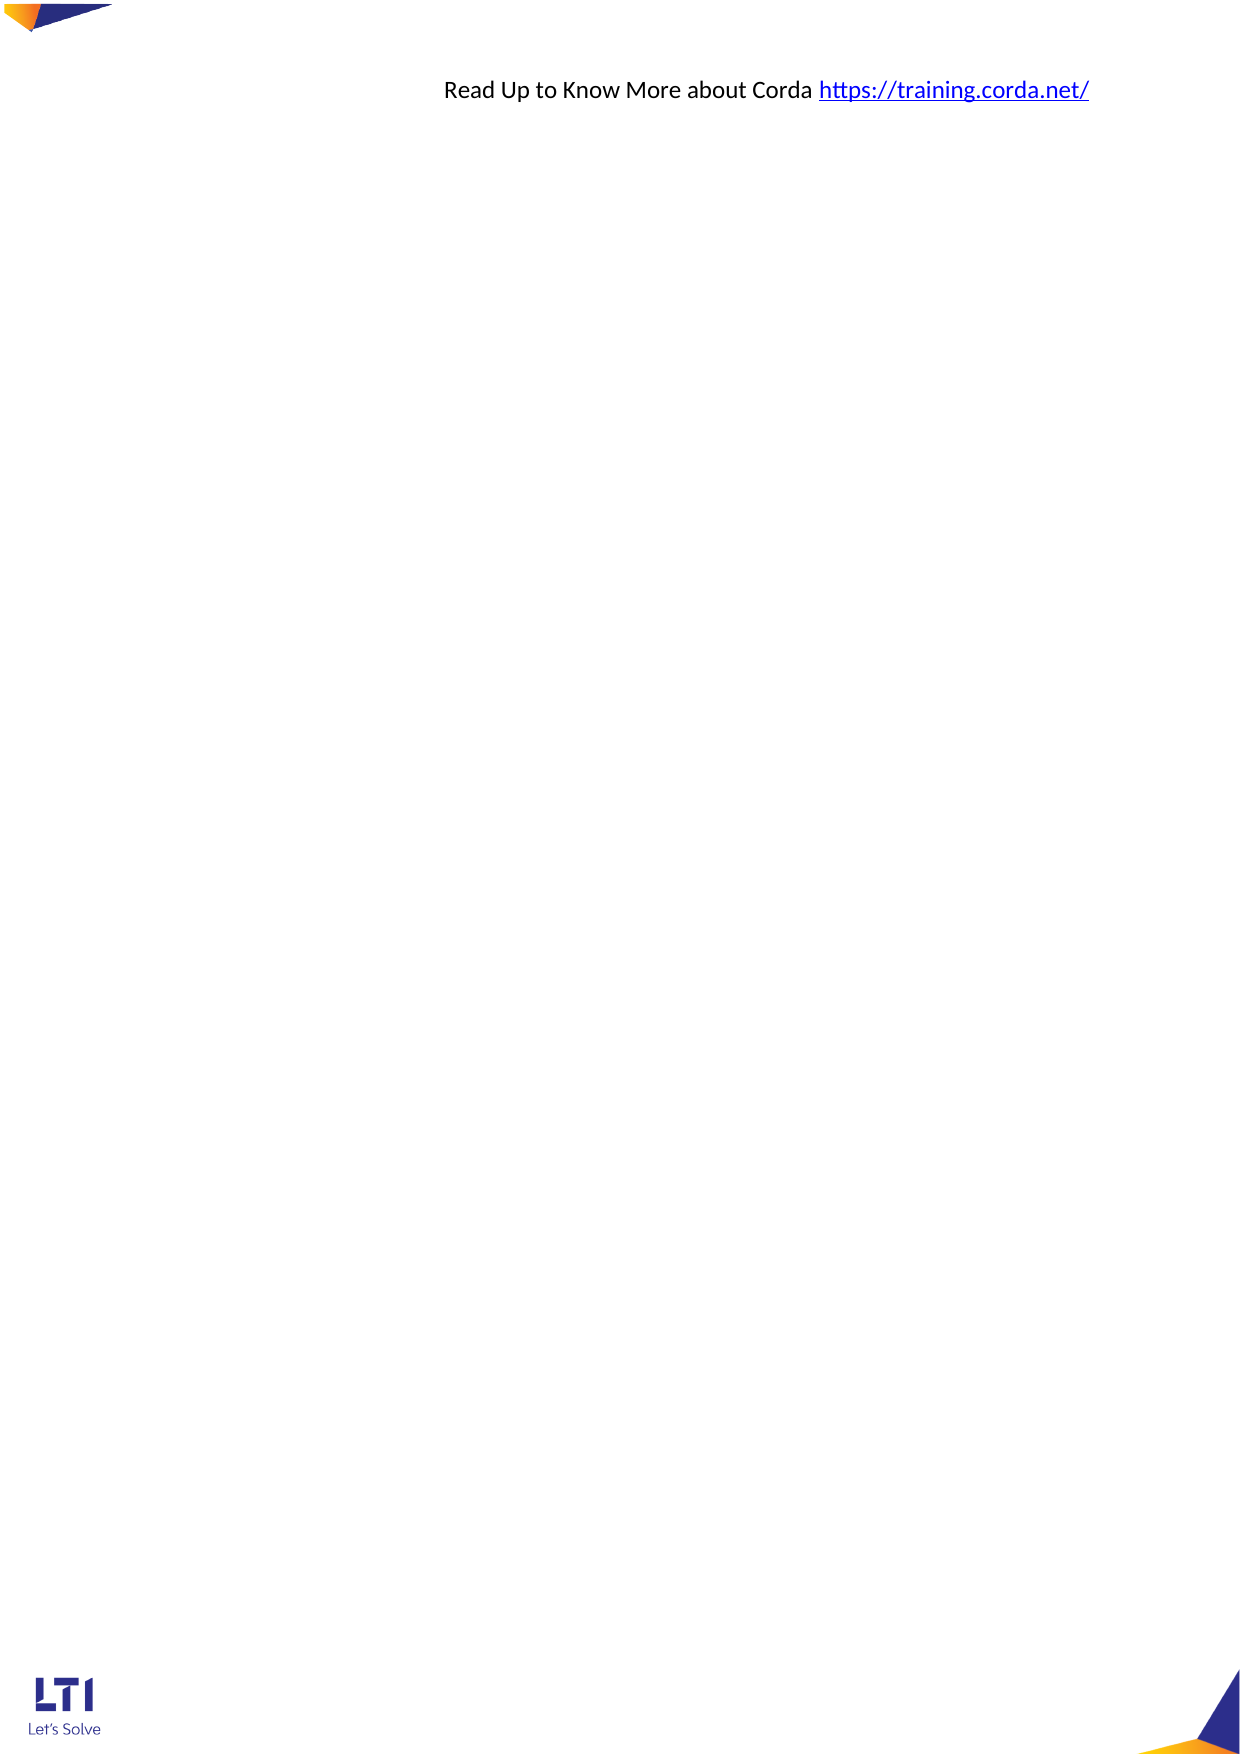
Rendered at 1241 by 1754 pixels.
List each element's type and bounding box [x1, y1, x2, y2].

picture [1134, 1670, 1241, 1754]
picture [21, 1668, 105, 1740]
picture [4, 0, 113, 100]
